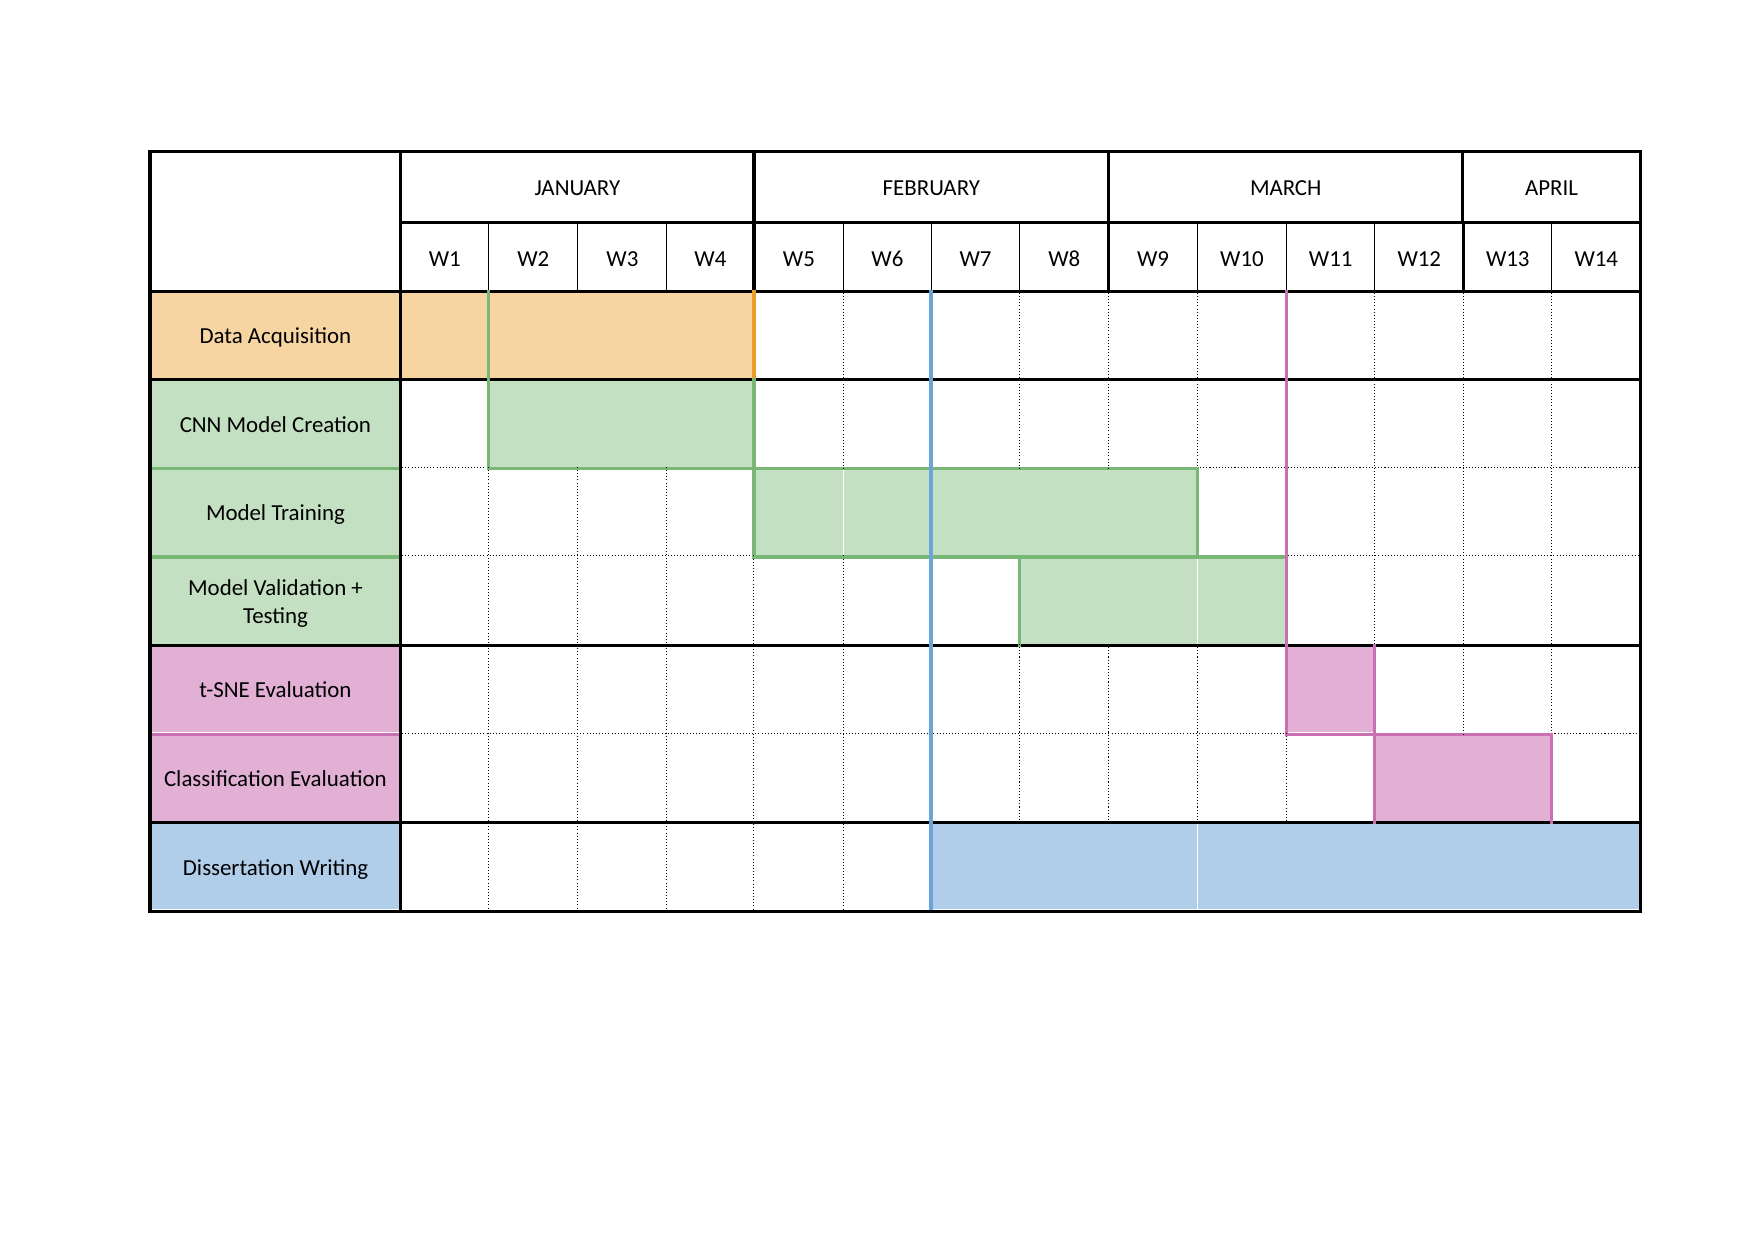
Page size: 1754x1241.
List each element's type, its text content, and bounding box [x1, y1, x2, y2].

table_cell [402, 555, 488, 644]
table_cell Data Acquisition [152, 293, 399, 378]
table_cell W8 [1020, 224, 1107, 290]
table_header APRIL [1464, 153, 1639, 221]
table_cell [1288, 555, 1375, 644]
table_cell [1108, 824, 1197, 909]
table_cell [844, 733, 929, 821]
table_cell [933, 647, 1020, 732]
table_cell W1 [402, 224, 488, 290]
table_cell [844, 559, 929, 644]
table_cell [1108, 381, 1197, 467]
table_cell [1288, 467, 1375, 555]
table_cell [1463, 736, 1550, 821]
table_cell [754, 824, 843, 909]
table_cell t-SNE Evaluation [152, 647, 399, 732]
table_cell [1020, 647, 1108, 732]
table_cell [1198, 293, 1285, 378]
table_cell [1375, 824, 1463, 909]
table_cell [1376, 736, 1463, 821]
table_cell W6 [844, 224, 931, 290]
table_cell [666, 555, 754, 644]
table_cell [933, 824, 1020, 909]
table_cell [578, 555, 666, 644]
table_cell [666, 824, 754, 909]
table_cell W14 [1552, 224, 1639, 290]
table_cell [578, 470, 666, 555]
table_cell [488, 647, 578, 732]
table_cell [756, 381, 843, 467]
table_cell [754, 559, 843, 644]
table_cell [666, 647, 754, 732]
table_cell [1552, 293, 1639, 378]
table_cell W3 [578, 224, 666, 290]
table_cell [756, 293, 843, 378]
table_cell [1020, 293, 1108, 378]
table_cell [1552, 467, 1639, 555]
table_cell [1020, 824, 1108, 909]
table_cell W12 [1375, 224, 1462, 290]
table_cell [933, 559, 1018, 644]
table_cell [402, 293, 487, 378]
table_cell [1286, 736, 1373, 821]
table_cell [1286, 824, 1375, 909]
table_cell [578, 293, 666, 378]
table_cell [488, 555, 578, 644]
table_cell W9 [1110, 224, 1197, 290]
table_cell [1463, 647, 1552, 732]
table_cell [1108, 647, 1197, 732]
table_cell [402, 467, 488, 555]
table_cell [1288, 381, 1375, 467]
table_cell [1108, 470, 1196, 555]
table_cell [402, 824, 488, 909]
table_cell W5 [756, 224, 843, 290]
table_cell [844, 470, 929, 555]
table_cell [490, 293, 578, 378]
table_cell [754, 647, 843, 732]
table_cell [1021, 559, 1108, 644]
table_cell [666, 381, 752, 467]
table_cell [1463, 824, 1552, 909]
table_header [152, 153, 399, 290]
table_cell [1198, 559, 1285, 644]
table_cell [1020, 733, 1108, 821]
table_cell [488, 824, 578, 909]
table_cell CNN Model Creation [152, 381, 399, 467]
table_cell [402, 647, 488, 732]
table_cell [1288, 293, 1375, 378]
table_cell [1375, 467, 1463, 555]
table_cell [754, 733, 843, 821]
table_cell W13 [1465, 224, 1551, 290]
table_cell [1108, 559, 1197, 644]
table_cell [1198, 647, 1285, 732]
table_cell [844, 381, 929, 467]
table_cell [578, 824, 666, 909]
table_cell [578, 381, 666, 467]
table_cell [844, 293, 929, 378]
table_cell [1108, 293, 1197, 378]
table_cell W11 [1287, 224, 1374, 290]
table_cell [490, 381, 578, 467]
table_header FEBRUARY [756, 153, 1107, 221]
table_cell Model Validation + Testing [152, 559, 399, 644]
table_cell [1199, 467, 1285, 555]
table_cell [1463, 381, 1552, 467]
table_cell [844, 647, 929, 732]
table_cell [1198, 381, 1285, 467]
table_cell [1553, 733, 1639, 821]
table_cell [1288, 647, 1373, 732]
table_cell [402, 733, 488, 821]
table_cell W7 [932, 224, 1019, 290]
table_cell [488, 470, 578, 555]
table_cell [1552, 555, 1639, 644]
table_cell [488, 733, 578, 821]
table_cell [1463, 555, 1552, 644]
table_cell W2 [489, 224, 577, 290]
table_cell [756, 470, 843, 555]
table_cell [1463, 467, 1552, 555]
table_cell [1108, 733, 1197, 821]
table_cell [1552, 381, 1639, 467]
table_cell [933, 733, 1020, 821]
table_header MARCH [1110, 153, 1461, 221]
table_cell [666, 470, 752, 555]
table_cell W10 [1198, 224, 1286, 290]
table_cell [1198, 824, 1286, 909]
table_cell [666, 293, 752, 378]
table_cell Dissertation Writing [152, 824, 399, 909]
table_cell [578, 647, 666, 732]
table_cell [1198, 733, 1286, 821]
table_cell [666, 733, 754, 821]
table_cell Classification Evaluation [152, 736, 399, 821]
table_cell [1552, 647, 1639, 732]
table_cell [402, 381, 487, 467]
table_cell [1020, 470, 1108, 555]
table_cell [933, 470, 1020, 555]
table_cell [1375, 555, 1463, 644]
table_cell [1375, 293, 1463, 378]
table_cell [844, 824, 929, 909]
table_cell [1552, 824, 1639, 909]
table_cell [1020, 381, 1108, 467]
table_cell [1375, 381, 1463, 467]
table_cell [933, 381, 1020, 467]
table_cell [578, 733, 666, 821]
table_cell [1376, 647, 1463, 732]
table_cell Model Training [152, 470, 399, 555]
table_cell [933, 293, 1020, 378]
table_cell [1463, 293, 1552, 378]
table_header JANUARY [402, 153, 752, 221]
table_cell W4 [667, 224, 752, 290]
